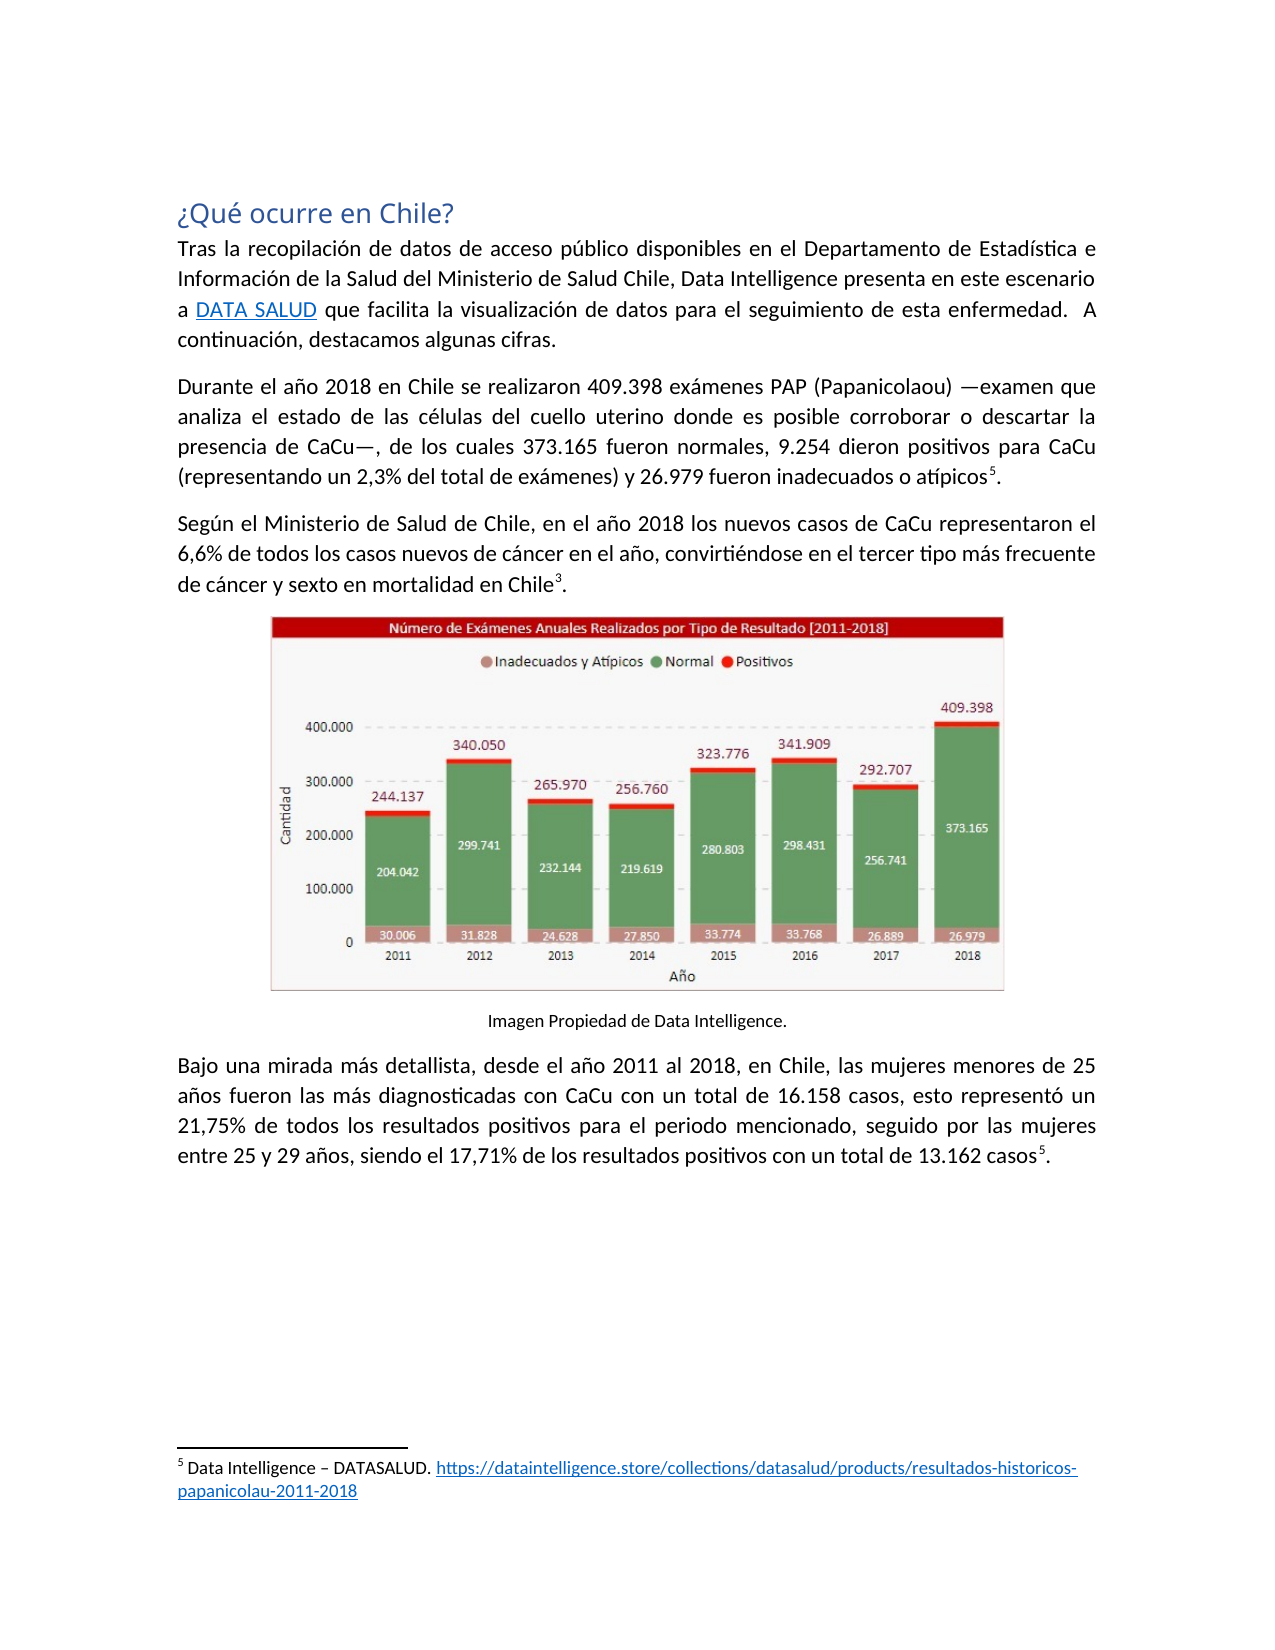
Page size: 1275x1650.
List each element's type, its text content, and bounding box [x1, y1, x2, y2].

text Imagen Propiedad de Data Intelligence. [177, 1009, 1098, 1032]
picture [270, 616, 1005, 991]
subtitle ¿Qué ocurre en Chile? [177, 194, 1098, 231]
text Bajo una mirada más detallista, desde el año 2011 al 2018, en Chile, las mujeres menores de 25 años fueron las más diagnosticadas con CaCu con un total de 16.158 casos, esto representó un 21,75% de todos los resultados positivos para el periodo mencionado, seguido por las mujeres entre 25 y 29 años, siendo el 17,71% de los resultados positivos con un total de 13.162 casos5. [177, 1051, 1098, 1169]
text Según el Ministerio de Salud de Chile, en el año 2018 los nuevos casos de CaCu representaron el 6,6% de todos los casos nuevos de cáncer en el año, convirtiéndose en el tercer tipo más frecuente de cáncer y sexto en mortalidad en Chile3. [177, 509, 1098, 598]
text Tras la recopilación de datos de acceso público disponibles en el Departamento de Estadística e Información de la Salud del Ministerio de Salud Chile, Data Intelligence presenta en este escenario a DATA SALUD que facilita la visualización de datos para el seguimiento de esta enfermedad. A continuación, destacamos algunas cifras. [177, 234, 1098, 353]
text Durante el año 2018 en Chile se realizaron 409.398 exámenes PAP (Papanicolaou) —examen que analiza el estado de las células del cuello uterino donde es posible corroborar o descartar la presencia de CaCu—, de los cuales 373.165 fueron normales, 9.254 dieron positivos para CaCu (representando un 2,3% del total de exámenes) y 26.979 fueron inadecuados o atípicos. [177, 372, 1098, 490]
